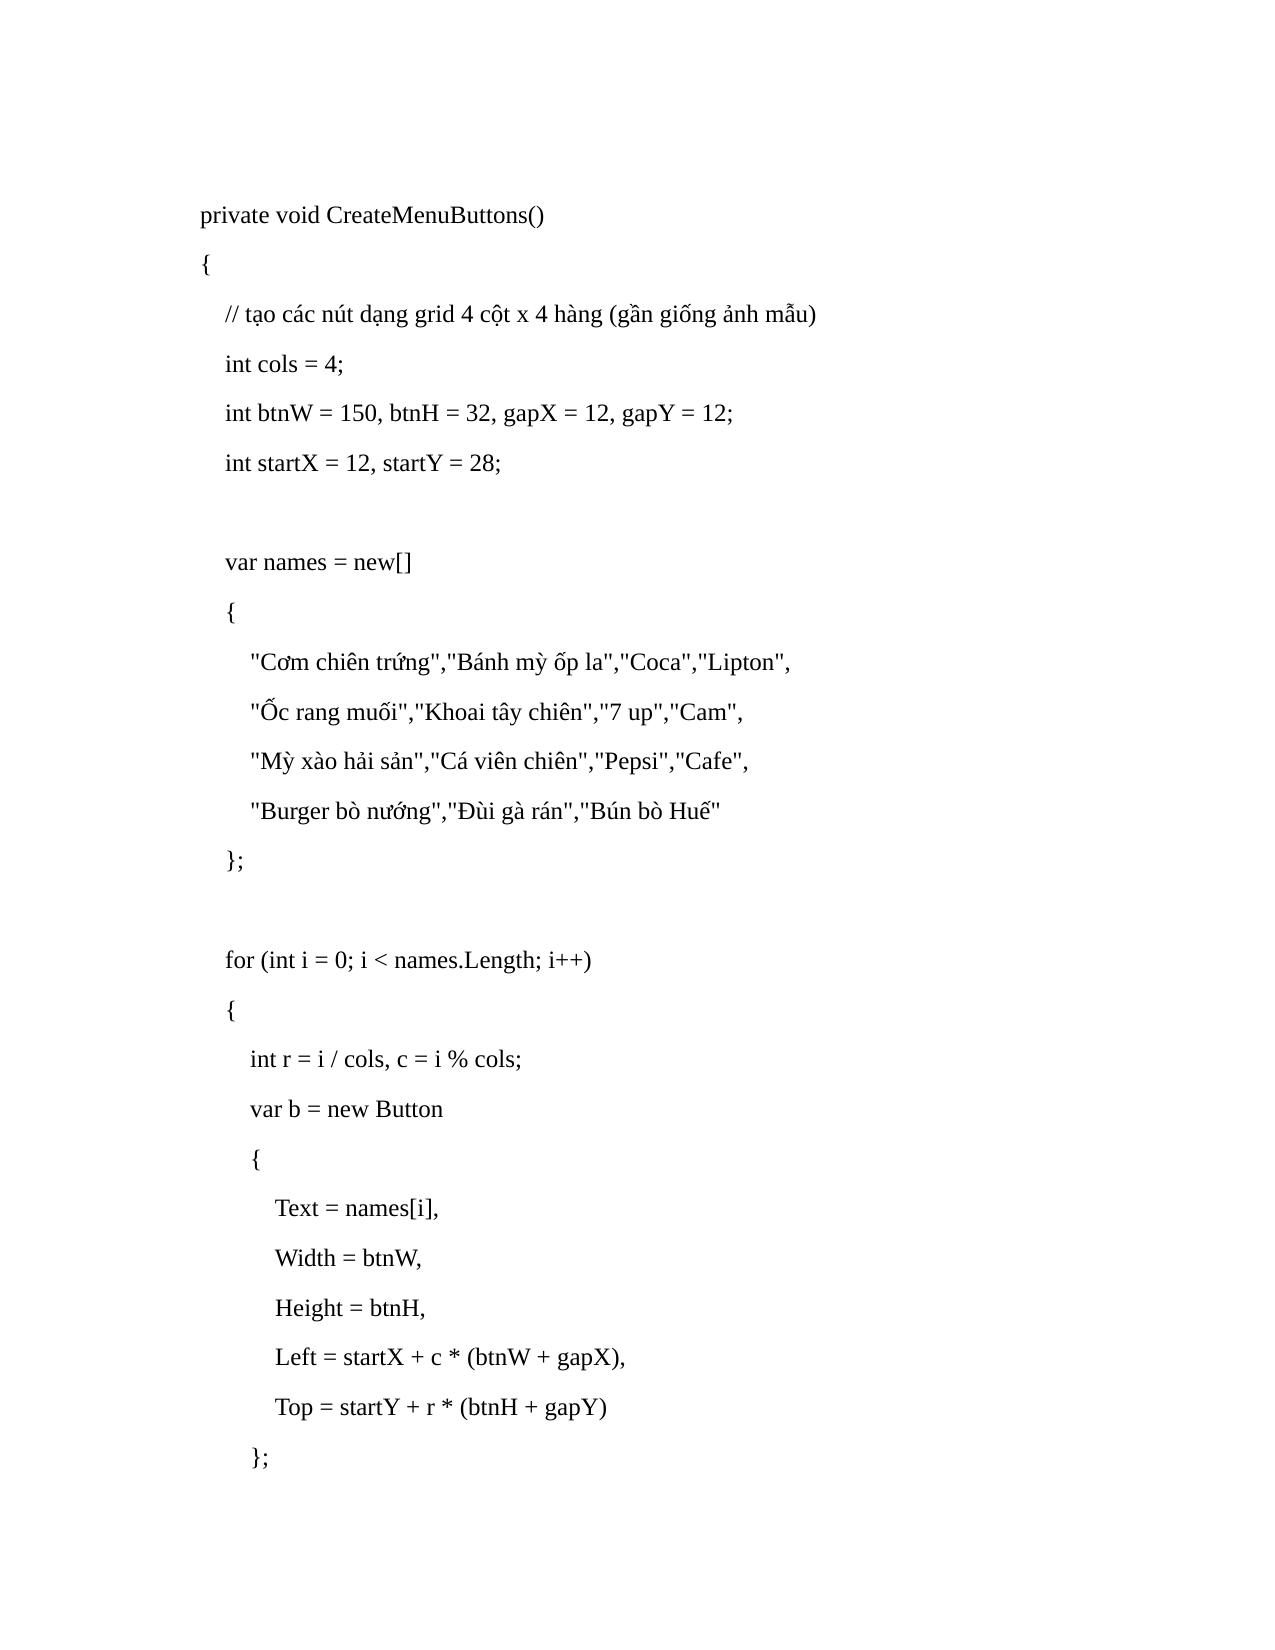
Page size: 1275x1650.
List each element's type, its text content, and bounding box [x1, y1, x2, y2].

text { [150, 249, 1125, 278]
text Left = startX + c * (btnW + gapX), [150, 1342, 1125, 1371]
text "Burger bò nướng","Đùi gà rán","Bún bò Huế" [150, 796, 1125, 825]
text var names = new[] [150, 547, 1125, 576]
text var b = new Button [150, 1094, 1125, 1123]
text for (int i = 0; i < names.Length; i++) [150, 945, 1125, 974]
text "Cơm chiên trứng","Bánh mỳ ốp la","Coca","Lipton", [150, 647, 1125, 676]
text "Ốc rang muối","Khoai tây chiên","7 up","Cam", [150, 697, 1125, 725]
text { [150, 995, 1125, 1023]
text Top = startY + r * (btnH + gapY) [150, 1392, 1125, 1421]
text }; [150, 1442, 1125, 1471]
text int startX = 12, startY = 28; [150, 448, 1125, 477]
text "Mỳ xào hải sản","Cá viên chiên","Pepsi","Cafe", [150, 746, 1125, 775]
text int cols = 4; [150, 349, 1125, 377]
text private void CreateMenuButtons() [150, 200, 1125, 228]
text int btnW = 150, btnH = 32, gapX = 12, gapY = 12; [150, 398, 1125, 427]
text // tạo các nút dạng grid 4 cột x 4 hàng (gần giống ảnh mẫu) [150, 299, 1125, 328]
text int r = i / cols, c = i % cols; [150, 1044, 1125, 1073]
text { [150, 1144, 1125, 1172]
text { [150, 597, 1125, 626]
text }; [150, 846, 1125, 874]
text Height = btnH, [150, 1293, 1125, 1322]
text Text = names[i], [150, 1193, 1125, 1222]
text Width = btnW, [150, 1243, 1125, 1272]
